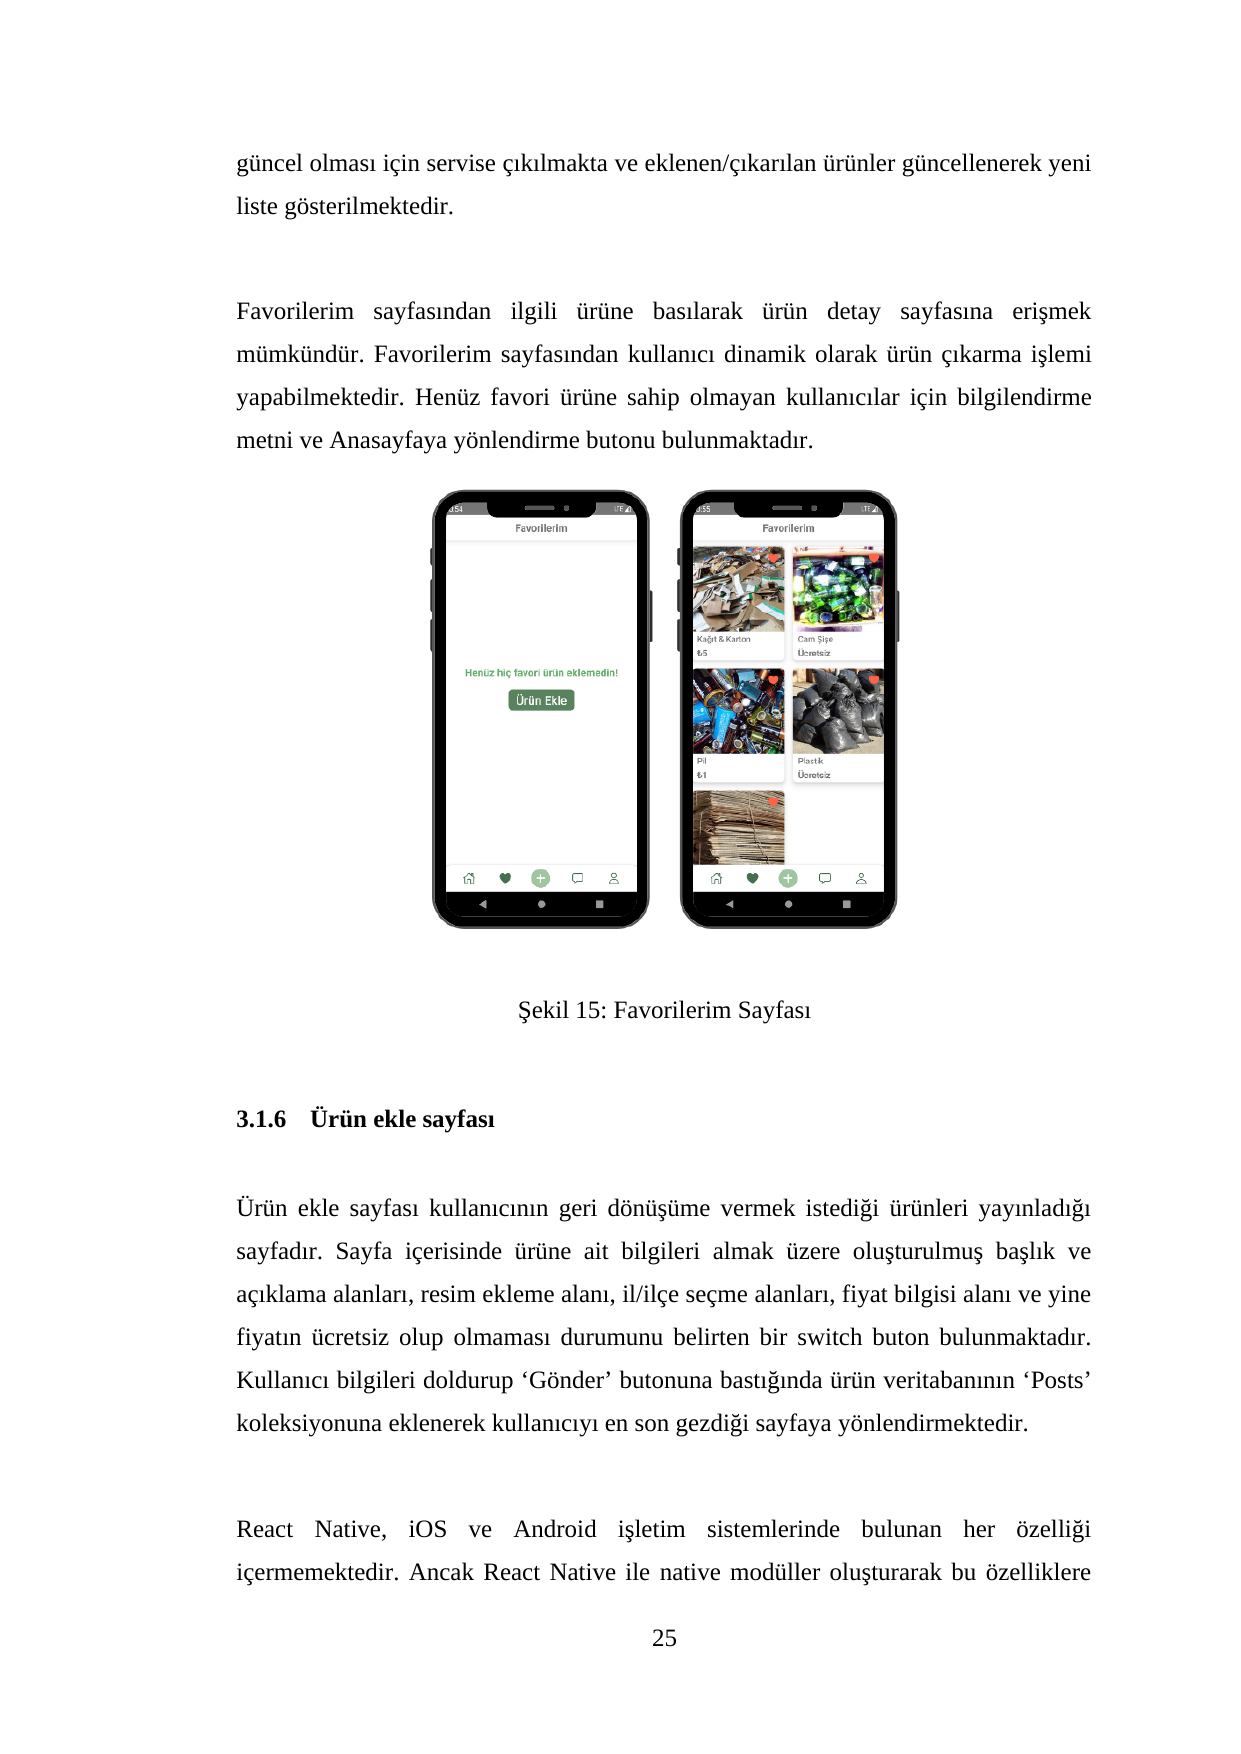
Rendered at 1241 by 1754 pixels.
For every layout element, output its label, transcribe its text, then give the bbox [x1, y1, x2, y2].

subtitle Ürün ekle sayfası [236, 1104, 1092, 1133]
text Ürün ekle sayfası kullanıcının geri dönüşüme vermek istediği ürünleri yayınladığı sayfadır. Sayfa içerisinde ürüne ait bilgileri almak üzere oluşturulmuş başlık ve açıklama alanları, resim ekleme alanı, il/ilçe seçme alanları, fiyat bilgisi alanı ve yine fiyatın ücretsiz olup olmaması durumunu belirten bir switch buton bulunmaktadır. Kullanıcı bilgileri doldurup ‘Gönder’ butonuna bastığında ürün veritabanının ‘Posts’ koleksiyonuna eklenerek kullanıcıyı en son gezdiği sayfaya yönlendirmektedir. [236, 1193, 1092, 1437]
text Favorilerim sayfasından ilgili ürüne basılarak ürün detay sayfasına erişmek mümkündür. Favorilerim sayfasından kullanıcı dinamik olarak ürün çıkarma işlemi yapabilmektedir. Henüz favori ürüne sahip olmayan kullanıcılar için bilgilendirme metni ve Anasayfaya yönlendirme butonu bulunmaktadır. [236, 296, 1092, 454]
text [236, 148, 1092, 219]
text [236, 1514, 1092, 1586]
text Şekil 15: Favorilerim Sayfası [236, 995, 1092, 1024]
picture [416, 485, 913, 936]
